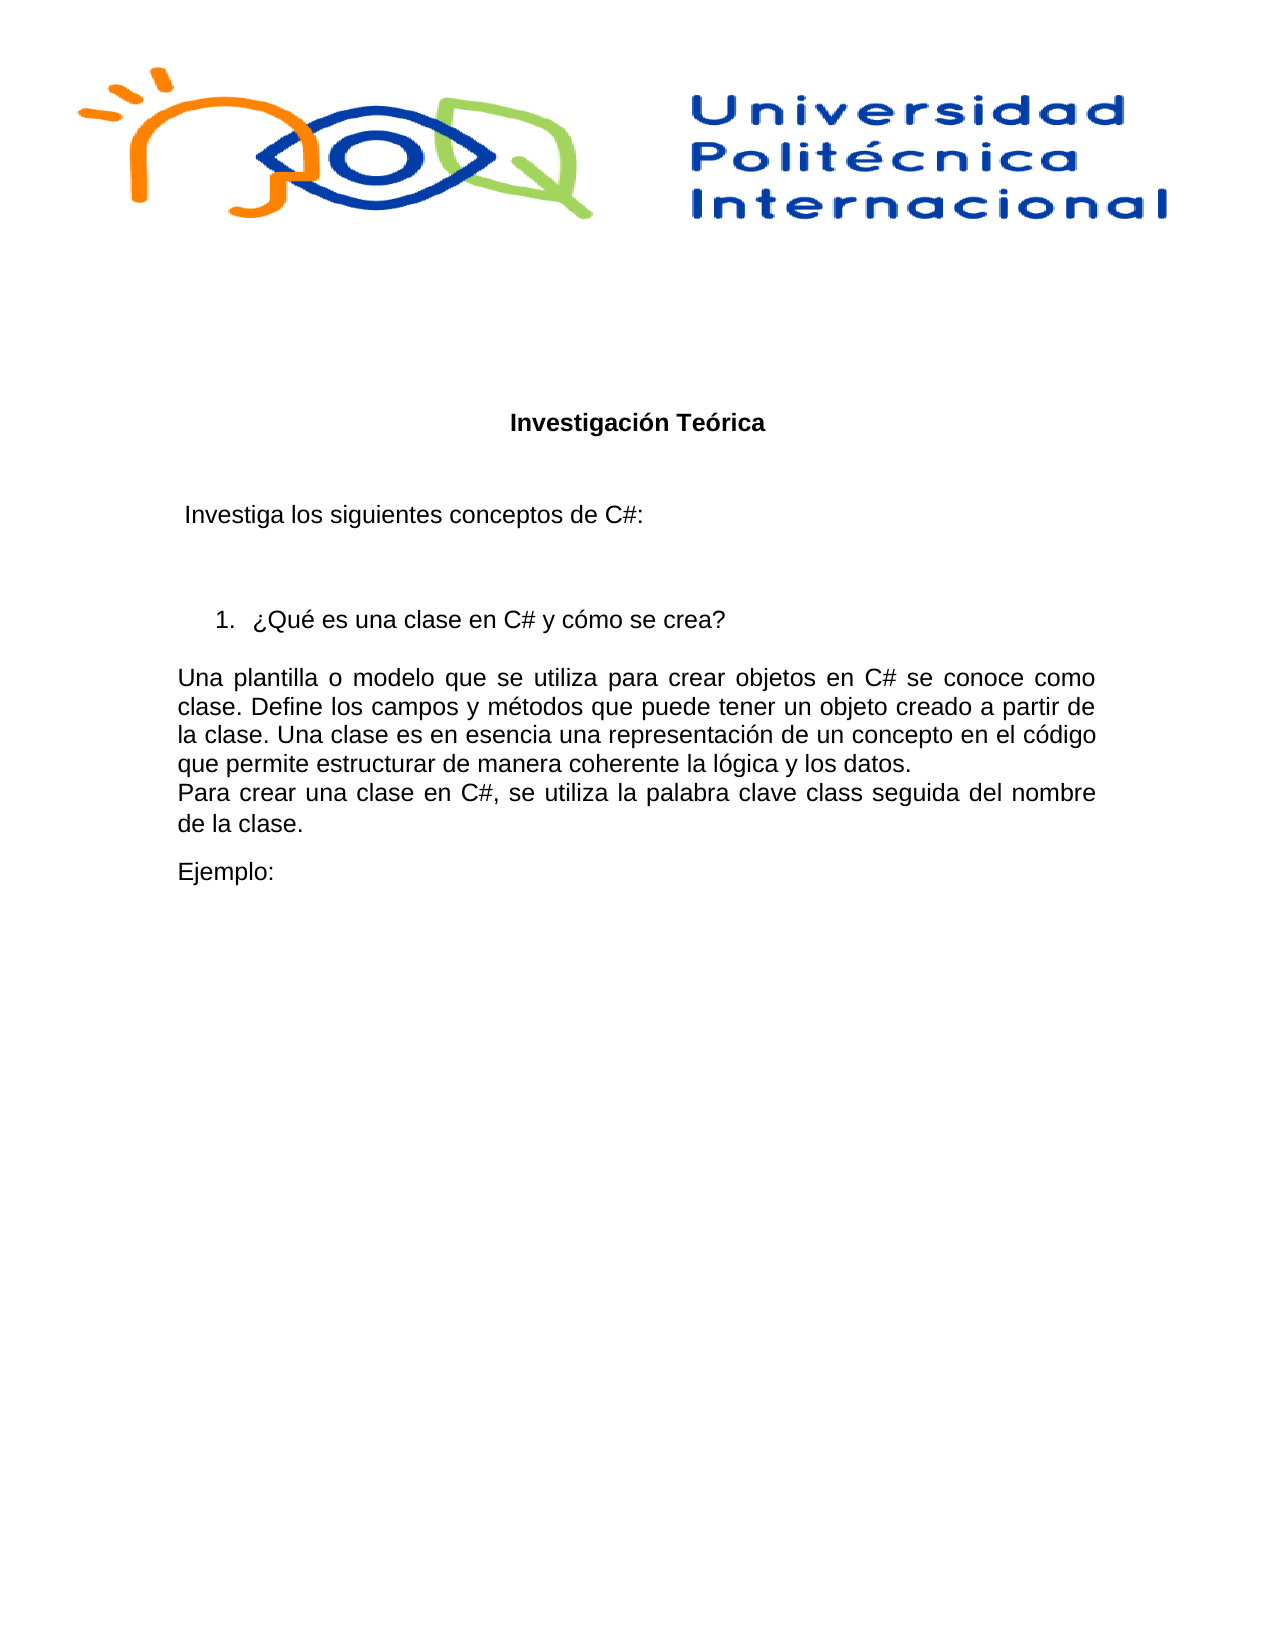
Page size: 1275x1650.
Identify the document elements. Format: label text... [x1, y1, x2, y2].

picture [11, 26, 1275, 254]
list ¿Qué es una clase en C# y cómo se crea? [215, 606, 1098, 634]
text Ejemplo: [177, 857, 1098, 886]
text Investiga los siguientes conceptos de C#: [177, 500, 1098, 529]
text Para crear una clase en C#, se utiliza la palabra clave class seguida del nombre de la clase. [177, 778, 1098, 838]
text Investigación Teórica [177, 407, 1098, 436]
text Una plantilla o modelo que se utiliza para crear objetos en C# se conoce como clase. Define los campos y métodos que puede tener un objeto creado a partir de la clase. Una clase es en esencia una representación de un concepto en el código que permite estructurar de manera coherente la lógica y los datos. [177, 663, 1098, 778]
